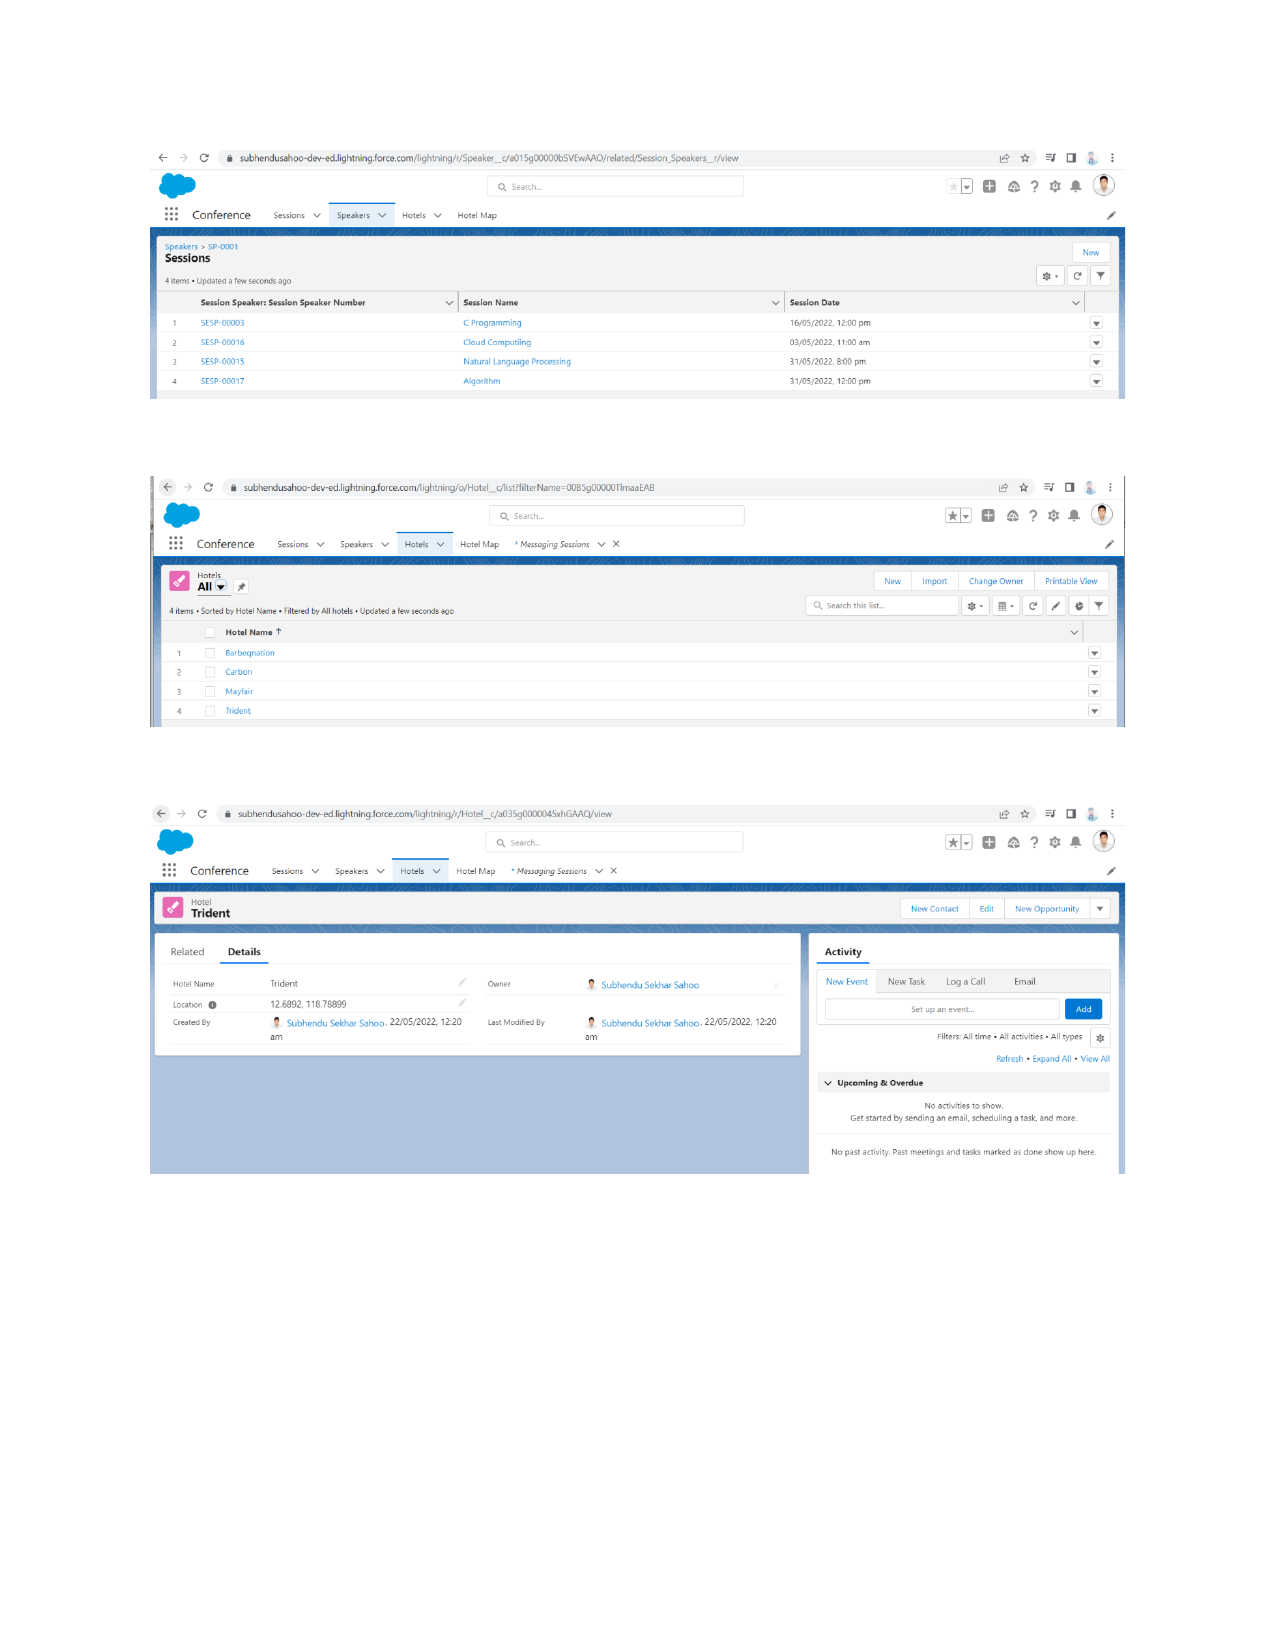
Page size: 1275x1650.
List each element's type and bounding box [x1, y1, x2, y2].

picture [150, 476, 1125, 727]
picture [150, 804, 1125, 1174]
picture [150, 150, 1125, 399]
